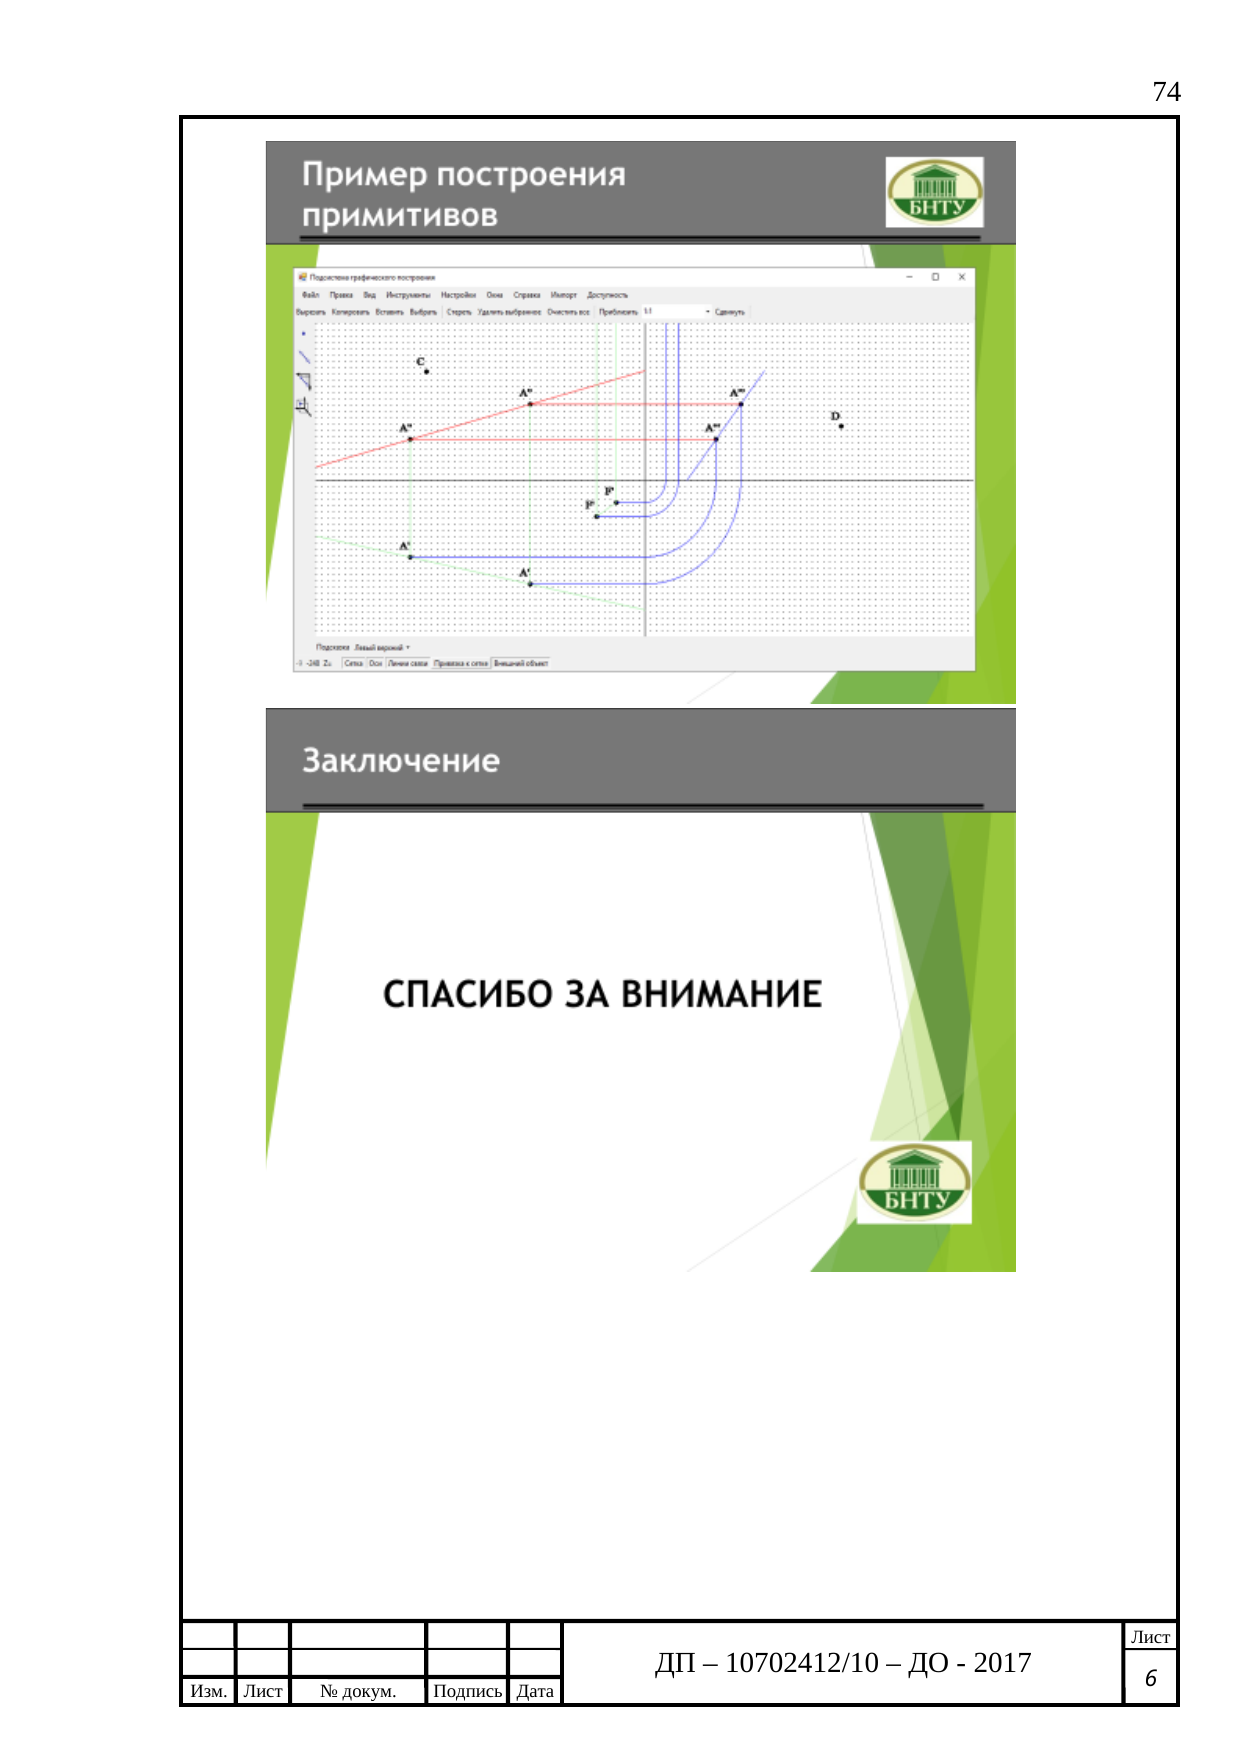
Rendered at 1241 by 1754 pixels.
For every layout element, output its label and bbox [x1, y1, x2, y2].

picture [265, 141, 1016, 704]
picture [265, 708, 1016, 1272]
